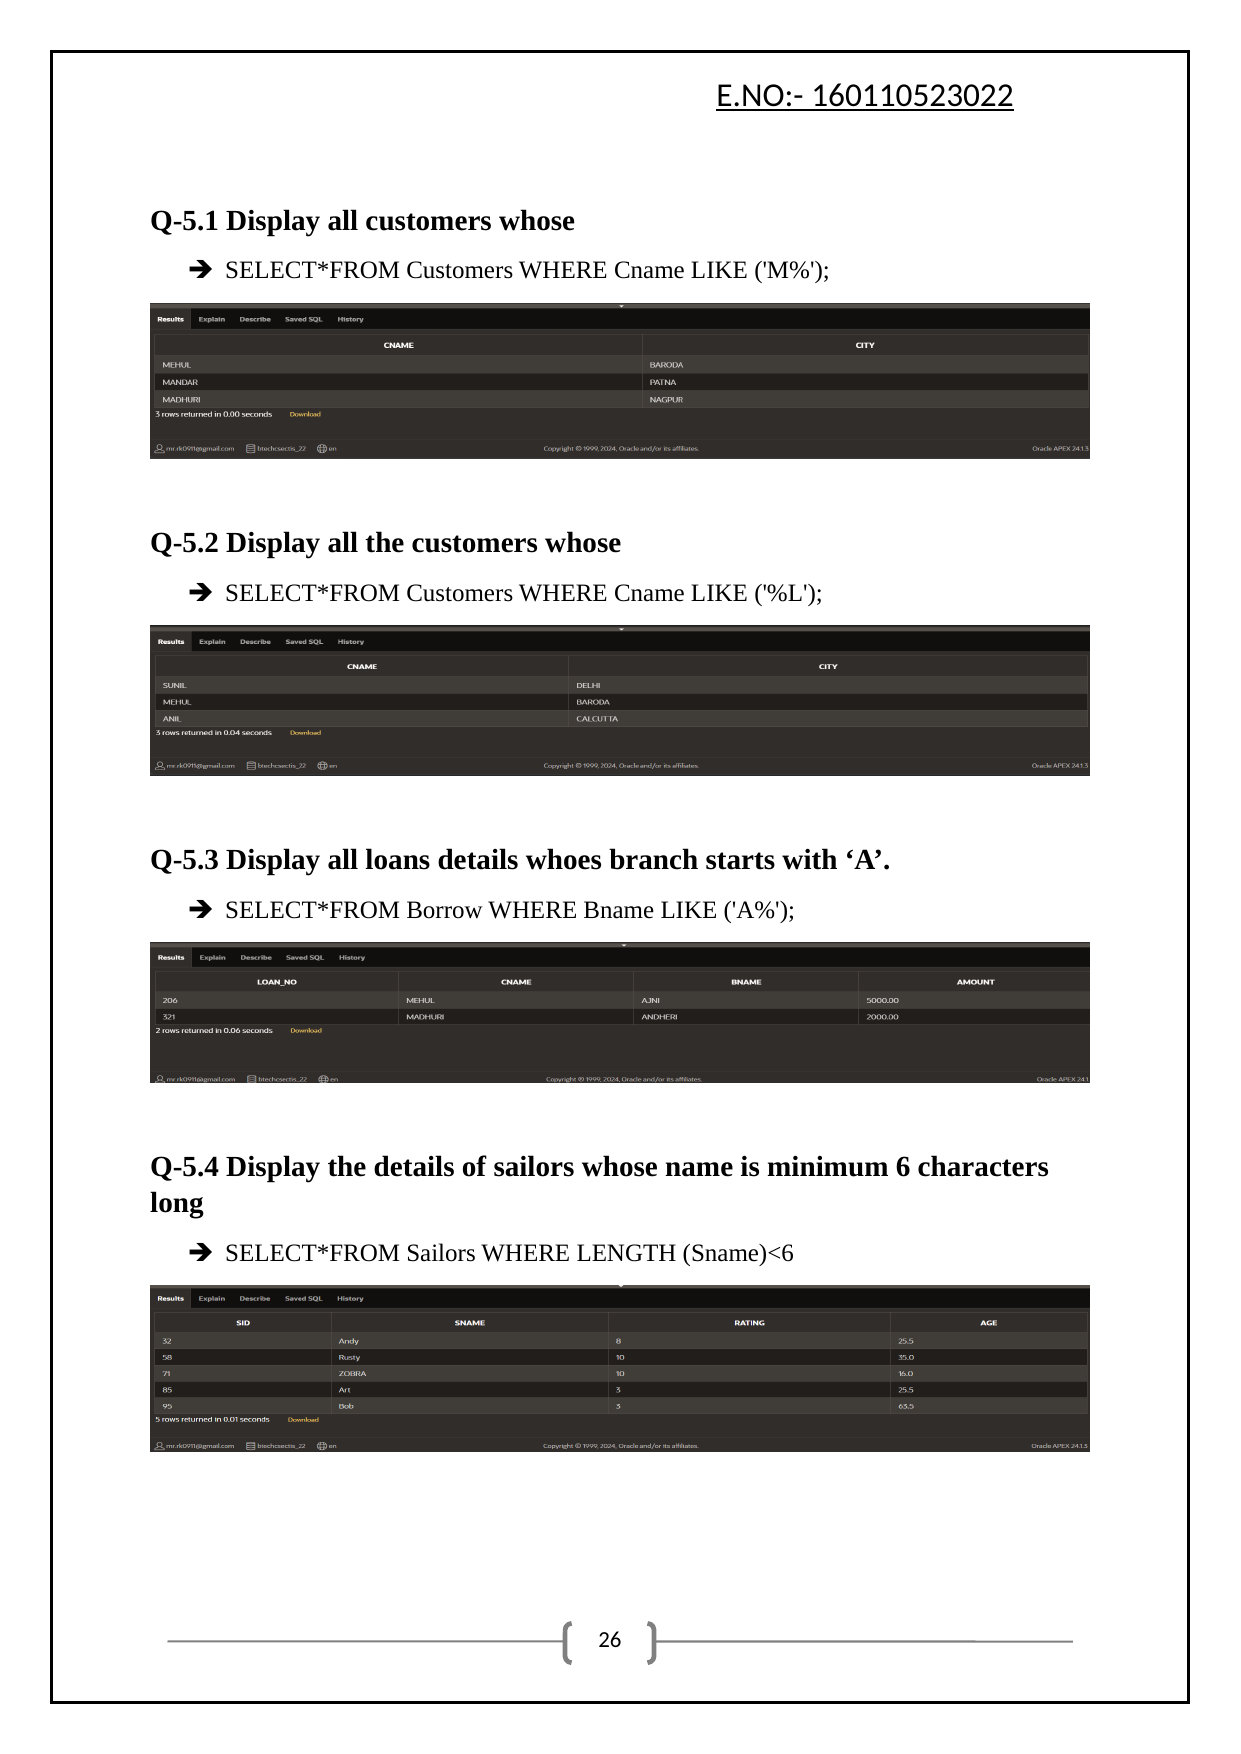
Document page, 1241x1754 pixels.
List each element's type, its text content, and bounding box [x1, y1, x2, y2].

list SELECT*FROM Sailors WHERE LENGTH (Sname)<6 [187, 1238, 1090, 1267]
text Q-5.4 Display the details of sailors whose name is minimum 6 characters long [150, 1149, 1090, 1219]
picture [150, 942, 1090, 1083]
list SELECT*FROM Customers WHERE Cname LIKE ('%L'); [187, 578, 1090, 607]
picture [150, 303, 1090, 459]
list SELECT*FROM Borrow WHERE Bname LIKE ('A%'); [187, 895, 1090, 924]
text Q-5.1 Display all customers whose [150, 203, 1090, 236]
picture [150, 625, 1090, 776]
list SELECT*FROM Customers WHERE Cname LIKE ('M%'); [187, 256, 1090, 284]
text Q-5.3 Display all loans details whoes branch starts with ‘A’. [150, 842, 1090, 876]
text Q-5.2 Display all the customers whose [150, 525, 1090, 559]
picture [150, 1285, 1090, 1452]
